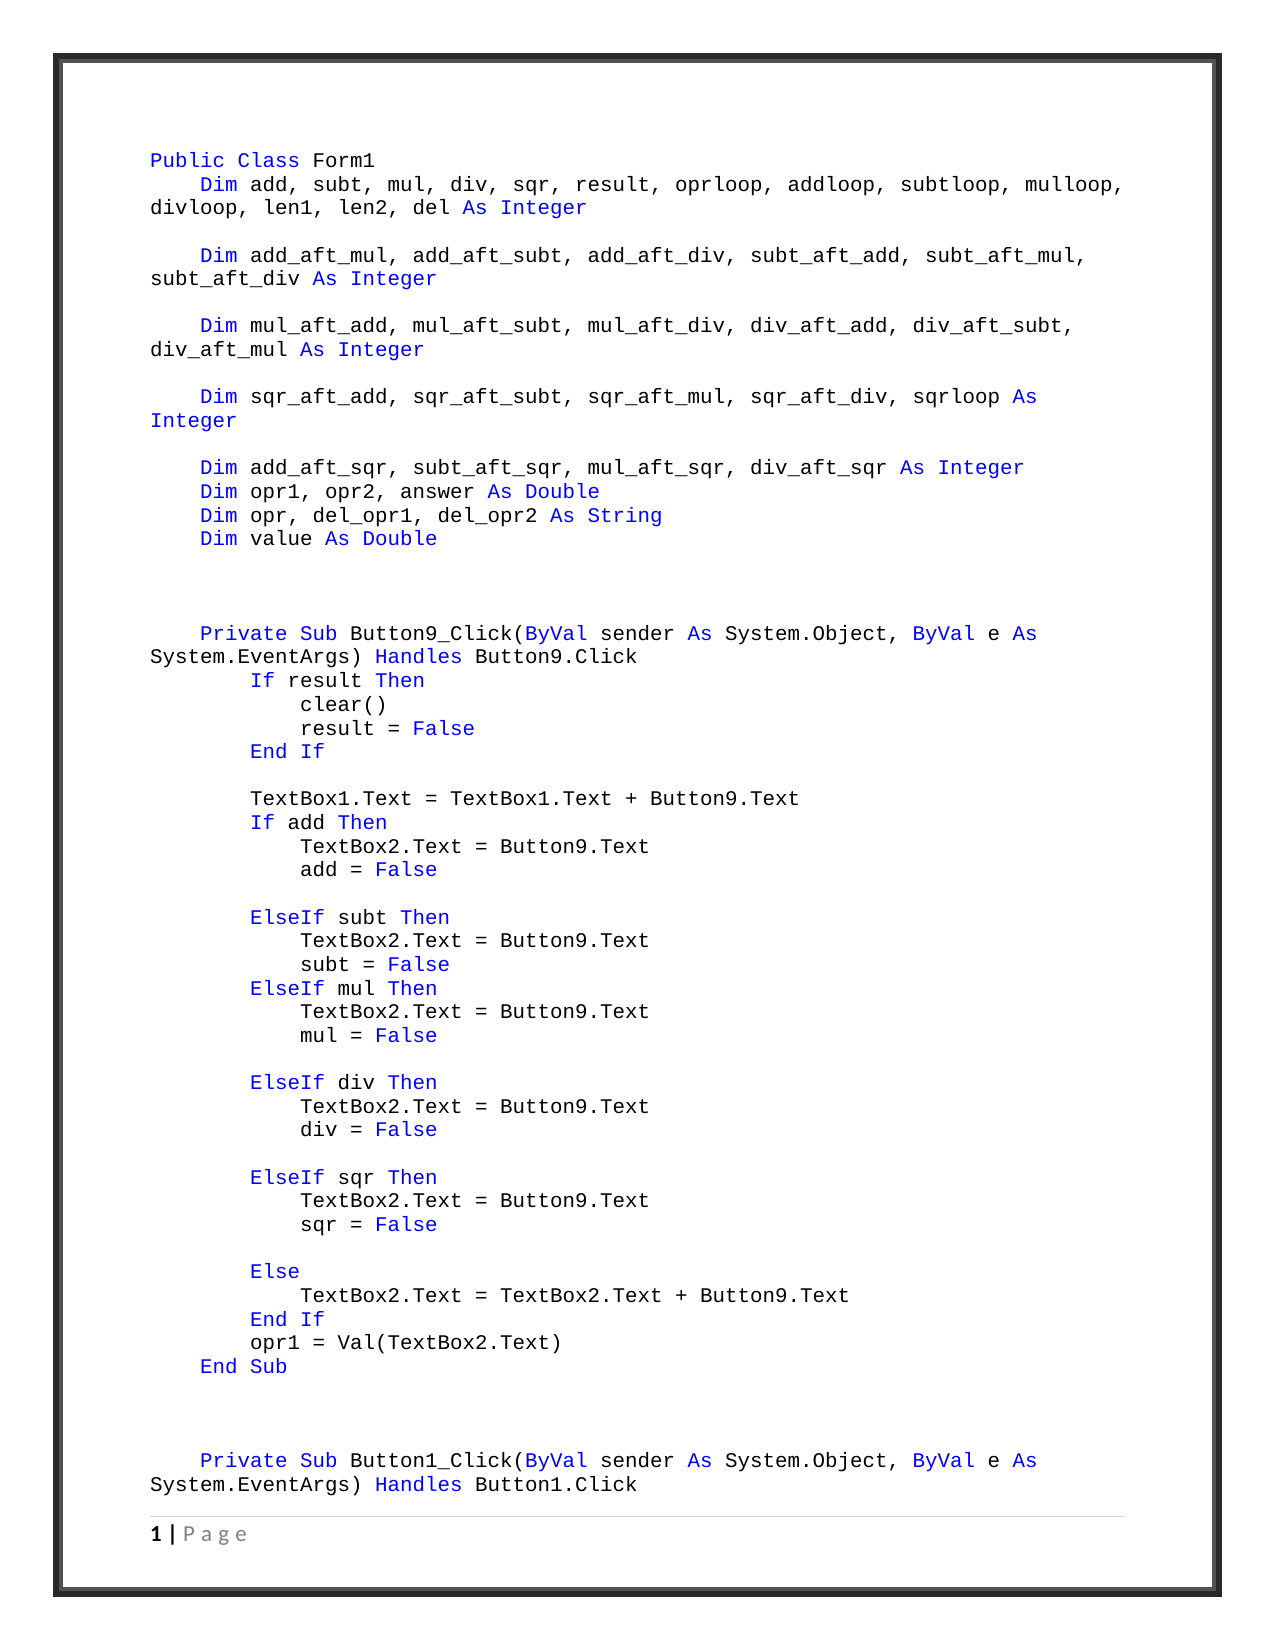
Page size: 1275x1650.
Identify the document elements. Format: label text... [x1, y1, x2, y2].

text TextBox2.Text = TextBox2.Text + Button9.Text [150, 1285, 1125, 1309]
text Dim opr, del_opr1, del_opr2 As String [150, 505, 1125, 528]
text Dim add_aft_sqr, subt_aft_sqr, mul_aft_sqr, div_aft_sqr As Integer [150, 457, 1125, 481]
text End Sub [150, 1356, 1125, 1379]
text If add Then [150, 812, 1125, 836]
text Dim value As Double [150, 528, 1125, 552]
text Private Sub Button9_Click(ByVal sender As System.Object, ByVal e As System.EventArgs) Handles Button9.Click [150, 623, 1125, 670]
text ElseIf mul Then [150, 978, 1125, 1001]
text TextBox1.Text = TextBox1.Text + Button9.Text [150, 788, 1125, 812]
text Dim opr1, opr2, answer As Double [150, 481, 1125, 505]
text If result Then [150, 670, 1125, 694]
text sqr = False [150, 1214, 1125, 1238]
text TextBox2.Text = Button9.Text [150, 930, 1125, 954]
text Private Sub Button1_Click(ByVal sender As System.Object, ByVal e As System.EventArgs) Handles Button1.Click [150, 1451, 1125, 1498]
text subt = False [150, 954, 1125, 978]
text Dim add_aft_mul, add_aft_subt, add_aft_div, subt_aft_add, subt_aft_mul, subt_aft_div As Integer [150, 244, 1125, 292]
text div = False [150, 1119, 1125, 1143]
text add = False [150, 859, 1125, 883]
text Else [150, 1261, 1125, 1285]
text TextBox2.Text = Button9.Text [150, 1096, 1125, 1119]
text mul = False [150, 1025, 1125, 1048]
text result = False [150, 717, 1125, 741]
text End If [150, 1309, 1125, 1332]
text ElseIf sqr Then [150, 1167, 1125, 1190]
text Dim sqr_aft_add, sqr_aft_subt, sqr_aft_mul, sqr_aft_div, sqrloop As Integer [150, 386, 1125, 434]
text ElseIf subt Then [150, 907, 1125, 930]
text Dim mul_aft_add, mul_aft_subt, mul_aft_div, div_aft_add, div_aft_subt, div_aft_mul As Integer [150, 316, 1125, 363]
text clear() [150, 694, 1125, 717]
text Public Class Form1 [150, 150, 1125, 174]
text TextBox2.Text = Button9.Text [150, 1001, 1125, 1025]
text Dim add, subt, mul, div, sqr, result, oprloop, addloop, subtloop, mulloop, divloop, len1, len2, del As Integer [150, 174, 1125, 221]
text TextBox2.Text = Button9.Text [150, 1190, 1125, 1214]
text TextBox2.Text = Button9.Text [150, 836, 1125, 859]
text ElseIf div Then [150, 1072, 1125, 1096]
text End If [150, 741, 1125, 765]
text opr1 = Val(TextBox2.Text) [150, 1332, 1125, 1356]
